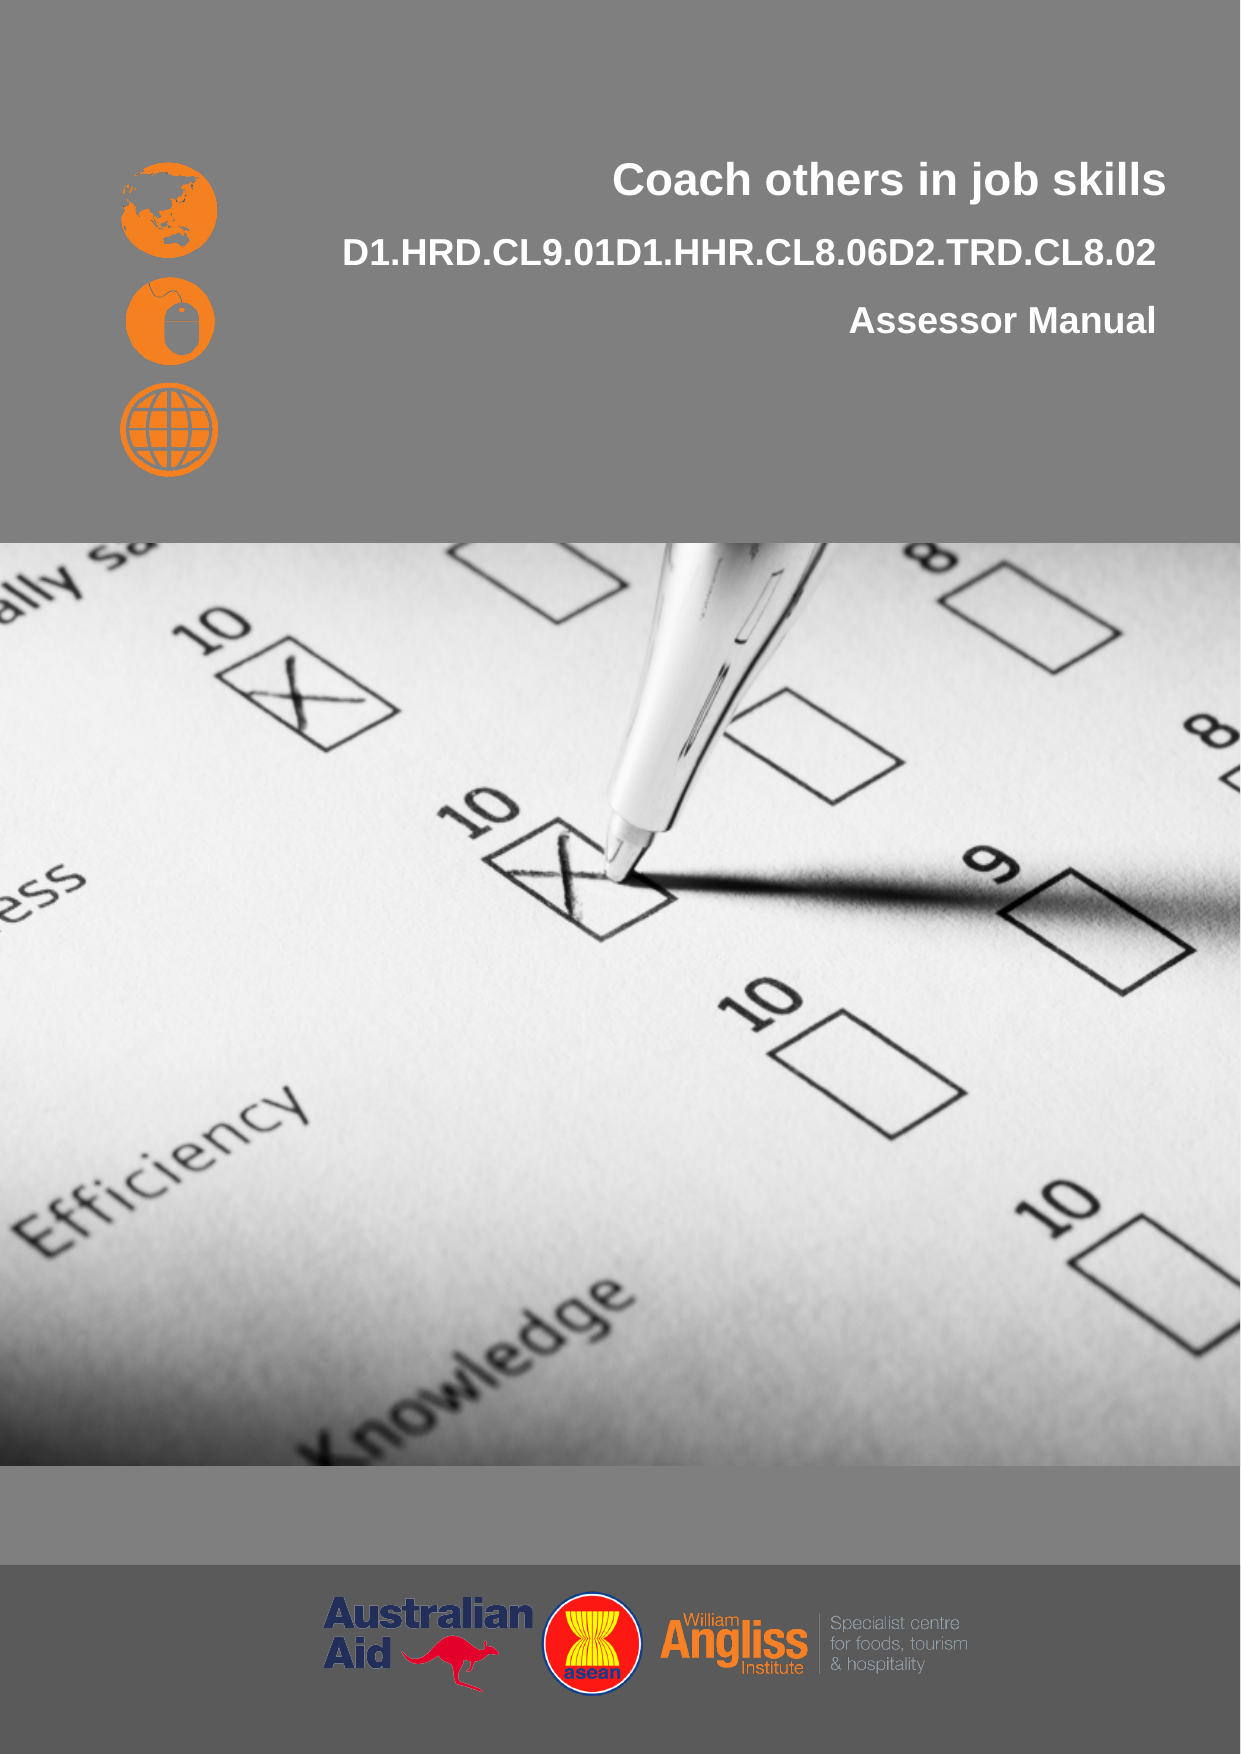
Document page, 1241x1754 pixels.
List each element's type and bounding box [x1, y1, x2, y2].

picture [114, 156, 226, 264]
picture [323, 1597, 533, 1692]
picture [0, 543, 1241, 1466]
picture [540, 1584, 996, 1702]
picture [118, 271, 222, 372]
picture [114, 379, 226, 480]
